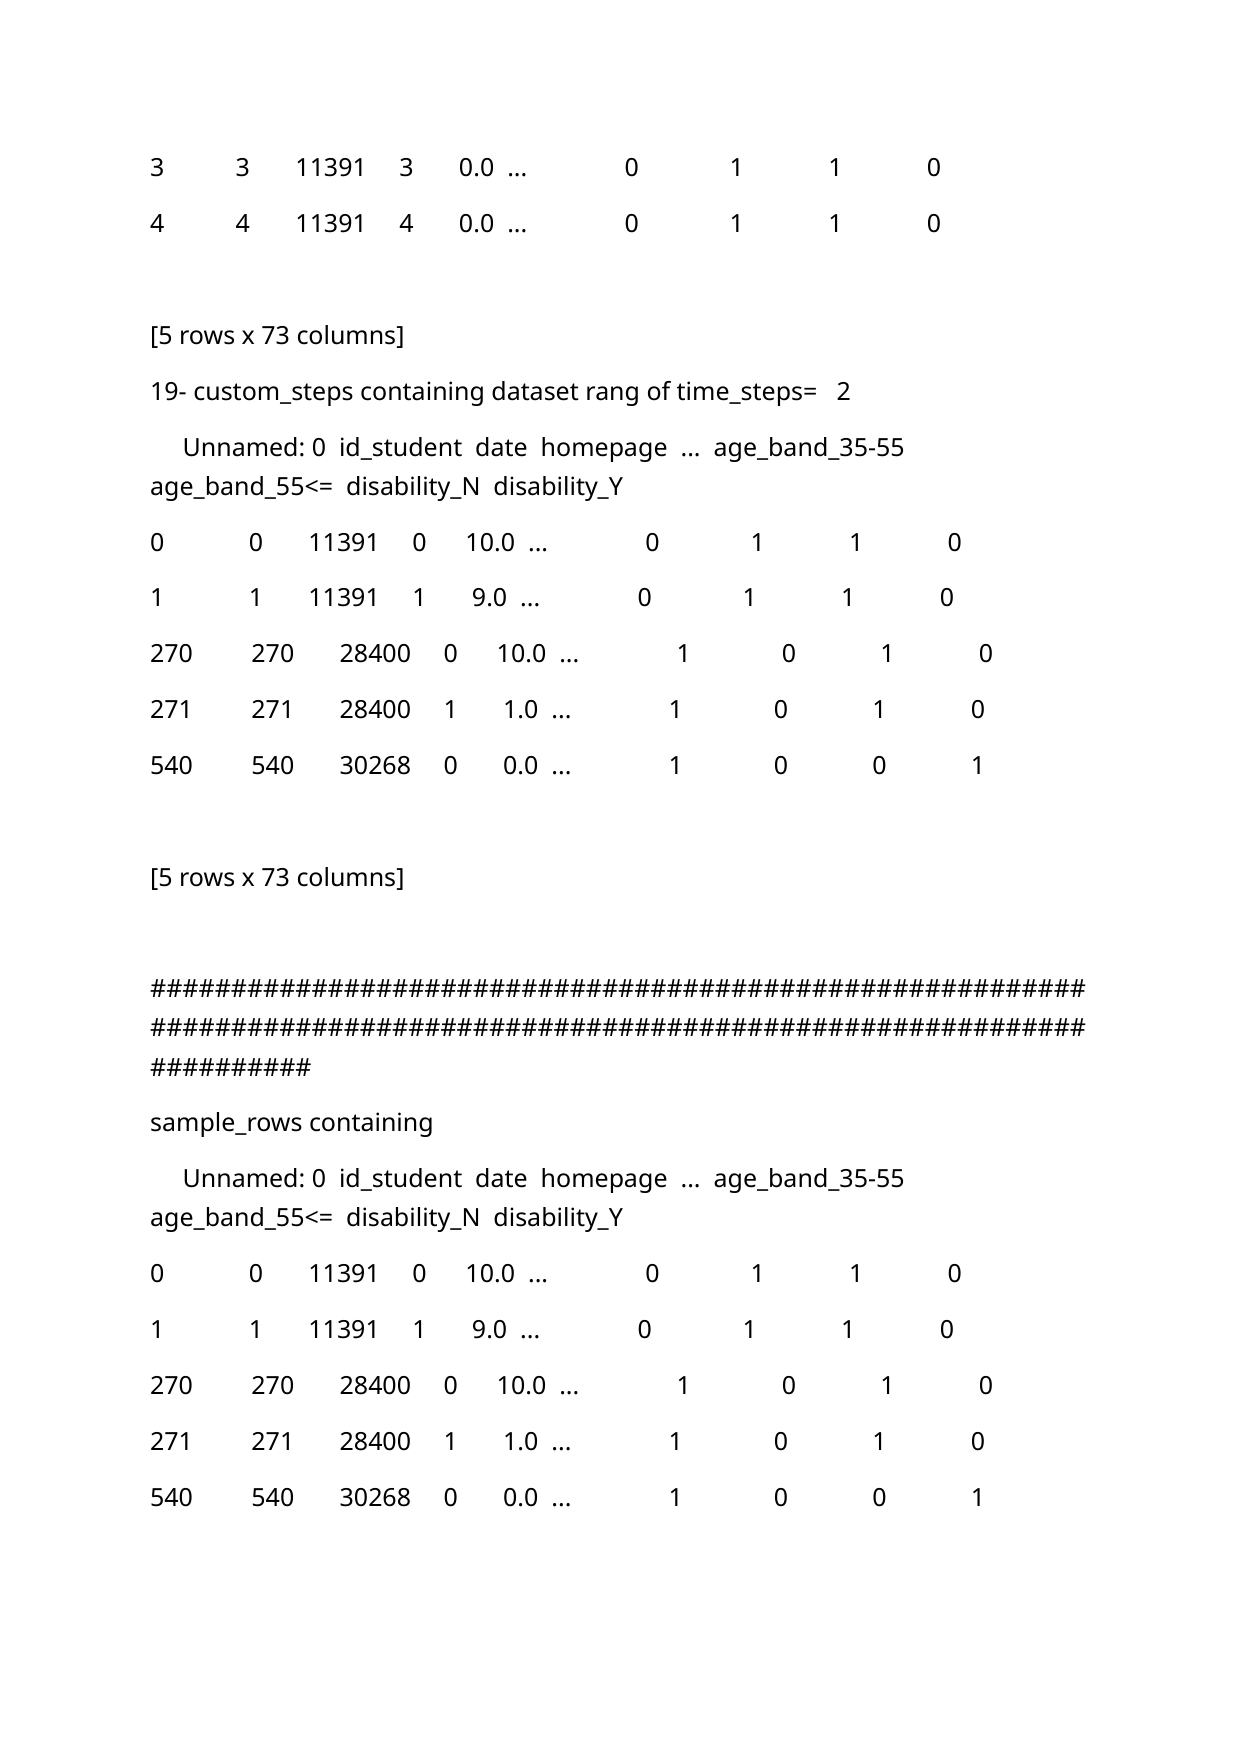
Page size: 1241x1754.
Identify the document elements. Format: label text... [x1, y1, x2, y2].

text 0 0 11391 0 10.0 ... 0 1 1 0 [150, 524, 1090, 558]
text 270 270 28400 0 10.0 ... 1 0 1 0 [150, 1367, 1090, 1402]
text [150, 429, 1090, 502]
text 19- custom_steps containing dataset rang of time_steps= 2 [150, 373, 1090, 407]
text Unnamed: 0 id_student date homepage ... age_band_35-55 age_band_55<= disability_N disability_Y [150, 1161, 1090, 1234]
text 4 4 11391 4 0.0 ... 0 1 1 0 [150, 206, 1090, 240]
text 3 3 11391 3 0.0 ... 0 1 1 0 [150, 150, 1090, 184]
text 270 270 28400 0 10.0 ... 1 0 1 0 [150, 636, 1090, 670]
text ############################################################################################################################## [150, 971, 1090, 1083]
text 540 540 30268 0 0.0 ... 1 0 0 1 [150, 1479, 1090, 1513]
text [5 rows x 73 columns] [150, 317, 1090, 352]
text sample_rows containing [150, 1105, 1090, 1139]
text 271 271 28400 1 1.0 ... 1 0 1 0 [150, 1423, 1090, 1457]
text 1 1 11391 1 9.0 ... 0 1 1 0 [150, 580, 1090, 614]
text 1 1 11391 1 9.0 ... 0 1 1 0 [150, 1312, 1090, 1346]
text [5 rows x 73 columns] [150, 859, 1090, 893]
text 271 271 28400 1 1.0 ... 1 0 1 0 [150, 692, 1090, 726]
text 0 0 11391 0 10.0 ... 0 1 1 0 [150, 1256, 1090, 1290]
text 540 540 30268 0 0.0 ... 1 0 0 1 [150, 747, 1090, 782]
